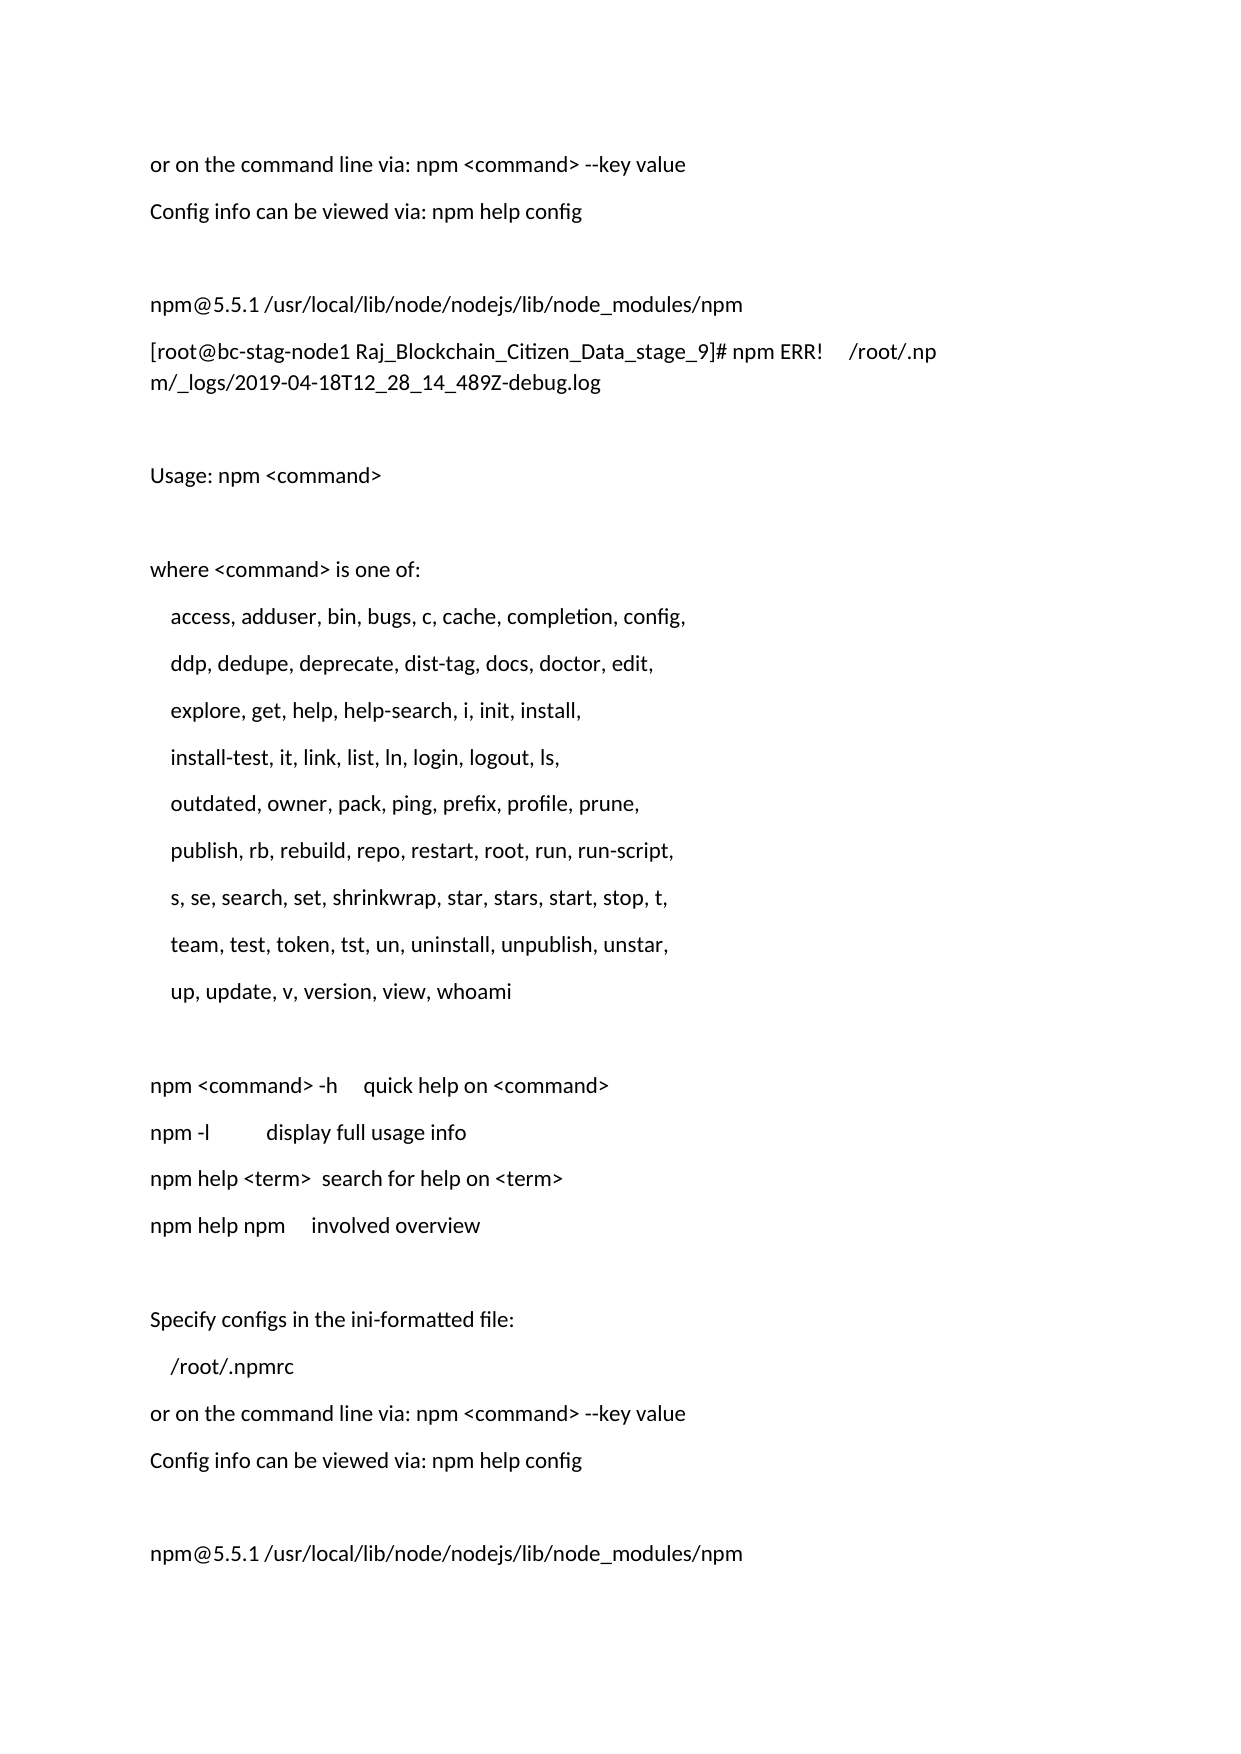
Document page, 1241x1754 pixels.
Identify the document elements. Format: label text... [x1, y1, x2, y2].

text npm help npm involved overview [150, 1211, 1090, 1239]
text npm@5.5.1 /usr/local/lib/node/nodejs/lib/node_modules/npm [150, 291, 1090, 319]
text s, se, search, set, shrinkwrap, star, stars, start, stop, t, [150, 883, 1090, 911]
text where <command> is one of: [150, 555, 1090, 583]
text up, update, v, version, view, whoami [150, 977, 1090, 1005]
text npm <command> -h quick help on <command> [150, 1071, 1090, 1099]
text or on the command line via: npm <command> --key value [150, 150, 1090, 178]
text Specify configs in the ini-formatted file: [150, 1305, 1090, 1333]
text access, adduser, bin, bugs, c, cache, completion, config, [150, 602, 1090, 630]
text Config info can be viewed via: npm help config [150, 1446, 1090, 1474]
text npm help <term> search for help on <term> [150, 1164, 1090, 1193]
text [root@bc-stag-node1 Raj_Blockchain_Citizen_Data_stage_9]# npm ERR! /root/.np m/_logs/2019-04-18T12_28_14_489Z-debug.log [150, 337, 1090, 396]
text Config info can be viewed via: npm help config [150, 197, 1090, 225]
text npm@5.5.1 /usr/local/lib/node/nodejs/lib/node_modules/npm [150, 1539, 1090, 1568]
text install-test, it, link, list, ln, login, logout, ls, [150, 743, 1090, 771]
text outdated, owner, pack, ping, prefix, profile, prune, [150, 789, 1090, 818]
text ddp, dedupe, deprecate, dist-tag, docs, doctor, edit, [150, 649, 1090, 677]
text npm -l display full usage info [150, 1118, 1090, 1146]
text Usage: npm <command> [150, 461, 1090, 489]
text explore, get, help, help-search, i, init, install, [150, 696, 1090, 724]
text /root/.npmrc [150, 1352, 1090, 1380]
text team, test, token, tst, un, uninstall, unpublish, unstar, [150, 930, 1090, 958]
text or on the command line via: npm <command> --key value [150, 1399, 1090, 1427]
text publish, rb, rebuild, repo, restart, root, run, run-script, [150, 836, 1090, 864]
